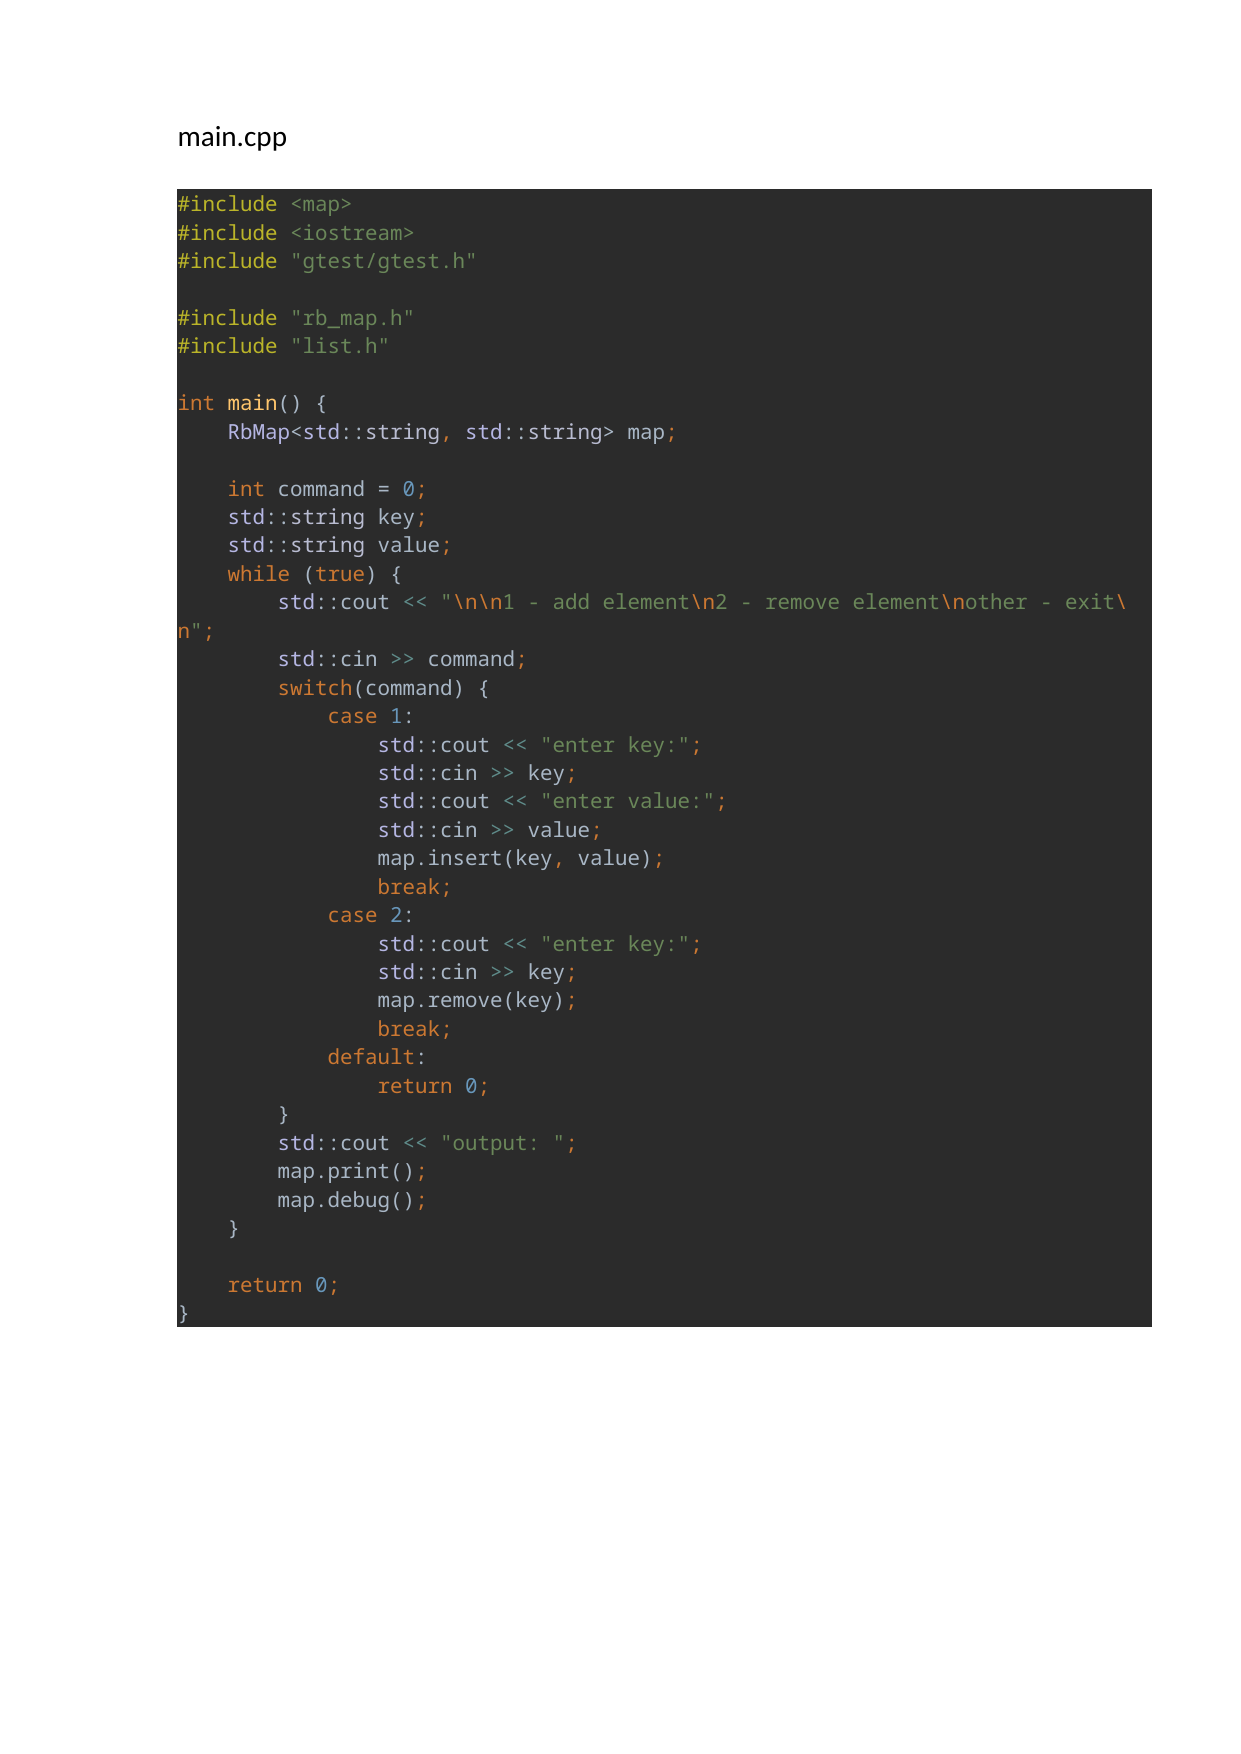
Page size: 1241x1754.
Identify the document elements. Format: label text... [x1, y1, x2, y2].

text main.cpp [177, 118, 1152, 154]
text #include <map> #include <iostream> #include "gtest/gtest.h" #include "rb_map.h" #include "list.h" int main() { RbMap<std::string, std::string> map; int command = 0; std::string key; std::string value; while (true) { std::cout << "\n\n1 - add element\n2 - remove element\nother - exit\n"; std::cin >> command; switch(command) { case 1: std::cout << "enter key:"; std::cin >> key; std::cout << "enter value:"; std::cin >> value; map.insert(key, value); break; case 2: std::cout << "enter key:"; std::cin >> key; map.remove(key); break; default: return 0; } std::cout << "output: "; map.print(); map.debug(); } return 0; } [177, 189, 1152, 1327]
